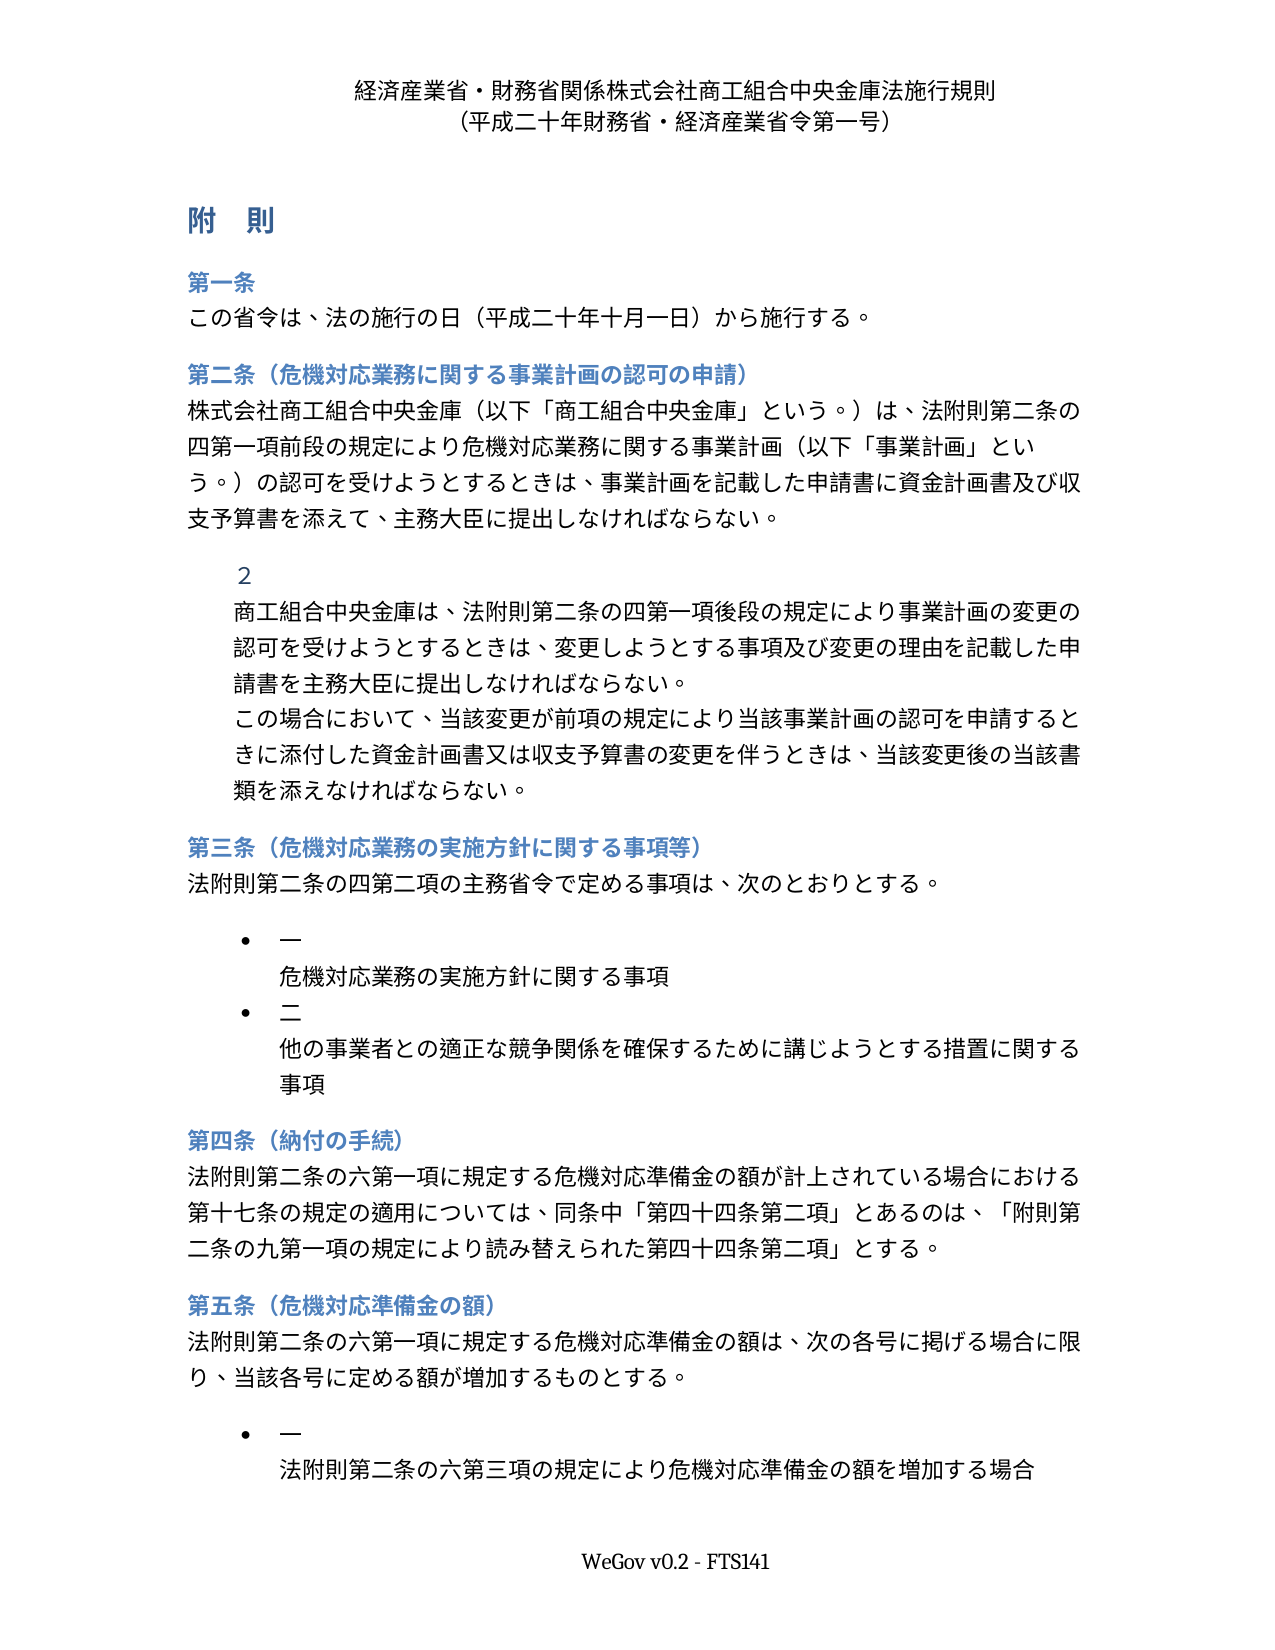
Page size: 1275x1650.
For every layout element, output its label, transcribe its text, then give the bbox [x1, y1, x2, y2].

text 商工組合中央金庫は、法附則第二条の四第一項後段の規定により事業計画の変更の認可を受けようとするときは、変更しようとする事項及び変更の理由を記載した申請書を主務大臣に提出しなければならない。 この場合において、当該変更が前項の規定により当該事業計画の認可を申請するときに添付した資金計画書又は収支予算書の変更を伴うときは、当該変更後の当該書類を添えなければならない。 [233, 596, 1087, 807]
subtitle 第五条（危機対応準備金の額） [187, 1290, 1087, 1321]
subtitle 第二条（危機対応業務に関する事業計画の認可の申請） [187, 359, 1087, 390]
text 法附則第二条の四第二項の主務省令で定める事項は、次のとおりとする。 [187, 868, 1087, 899]
subtitle 第三条（危機対応業務の実施方針に関する事項等） [187, 832, 1087, 863]
subtitle 附 則 [187, 200, 1087, 240]
list 一 法附則第二条の六第三項の規定により危機対応準備金の額を増加する場合 同条第二項の規定により出資された額の全額 [242, 1418, 1087, 1486]
text 株式会社商工組合中央金庫（以下「商工組合中央金庫」という。）は、法附則第二条の四第一項前段の規定により危機対応業務に関する事業計画（以下「事業計画」という。）の認可を受けようとするときは、事業計画を記載した申請書に資金計画書及び収支予算書を添えて、主務大臣に提出しなければならない。 [187, 395, 1087, 534]
text この省令は、法の施行の日（平成二十年十月一日）から施行する。 [187, 302, 1087, 334]
subtitle ２ [233, 560, 1087, 591]
list 一 危機対応業務の実施方針に関する事項 [242, 925, 1087, 992]
subtitle 第四条（納付の手続） [187, 1125, 1087, 1157]
text 法附則第二条の六第一項に規定する危機対応準備金の額は、次の各号に掲げる場合に限り、当該各号に定める額が増加するものとする。 [187, 1326, 1087, 1393]
subtitle 第一条 [187, 266, 1087, 298]
list 二 他の事業者との適正な競争関係を確保するために講じようとする措置に関する事項 [242, 997, 1087, 1100]
text 法附則第二条の六第一項に規定する危機対応準備金の額が計上されている場合における第十七条の規定の適用については、同条中「第四十四条第二項」とあるのは、「附則第二条の九第一項の規定により読み替えられた第四十四条第二項」とする。 [187, 1161, 1087, 1264]
